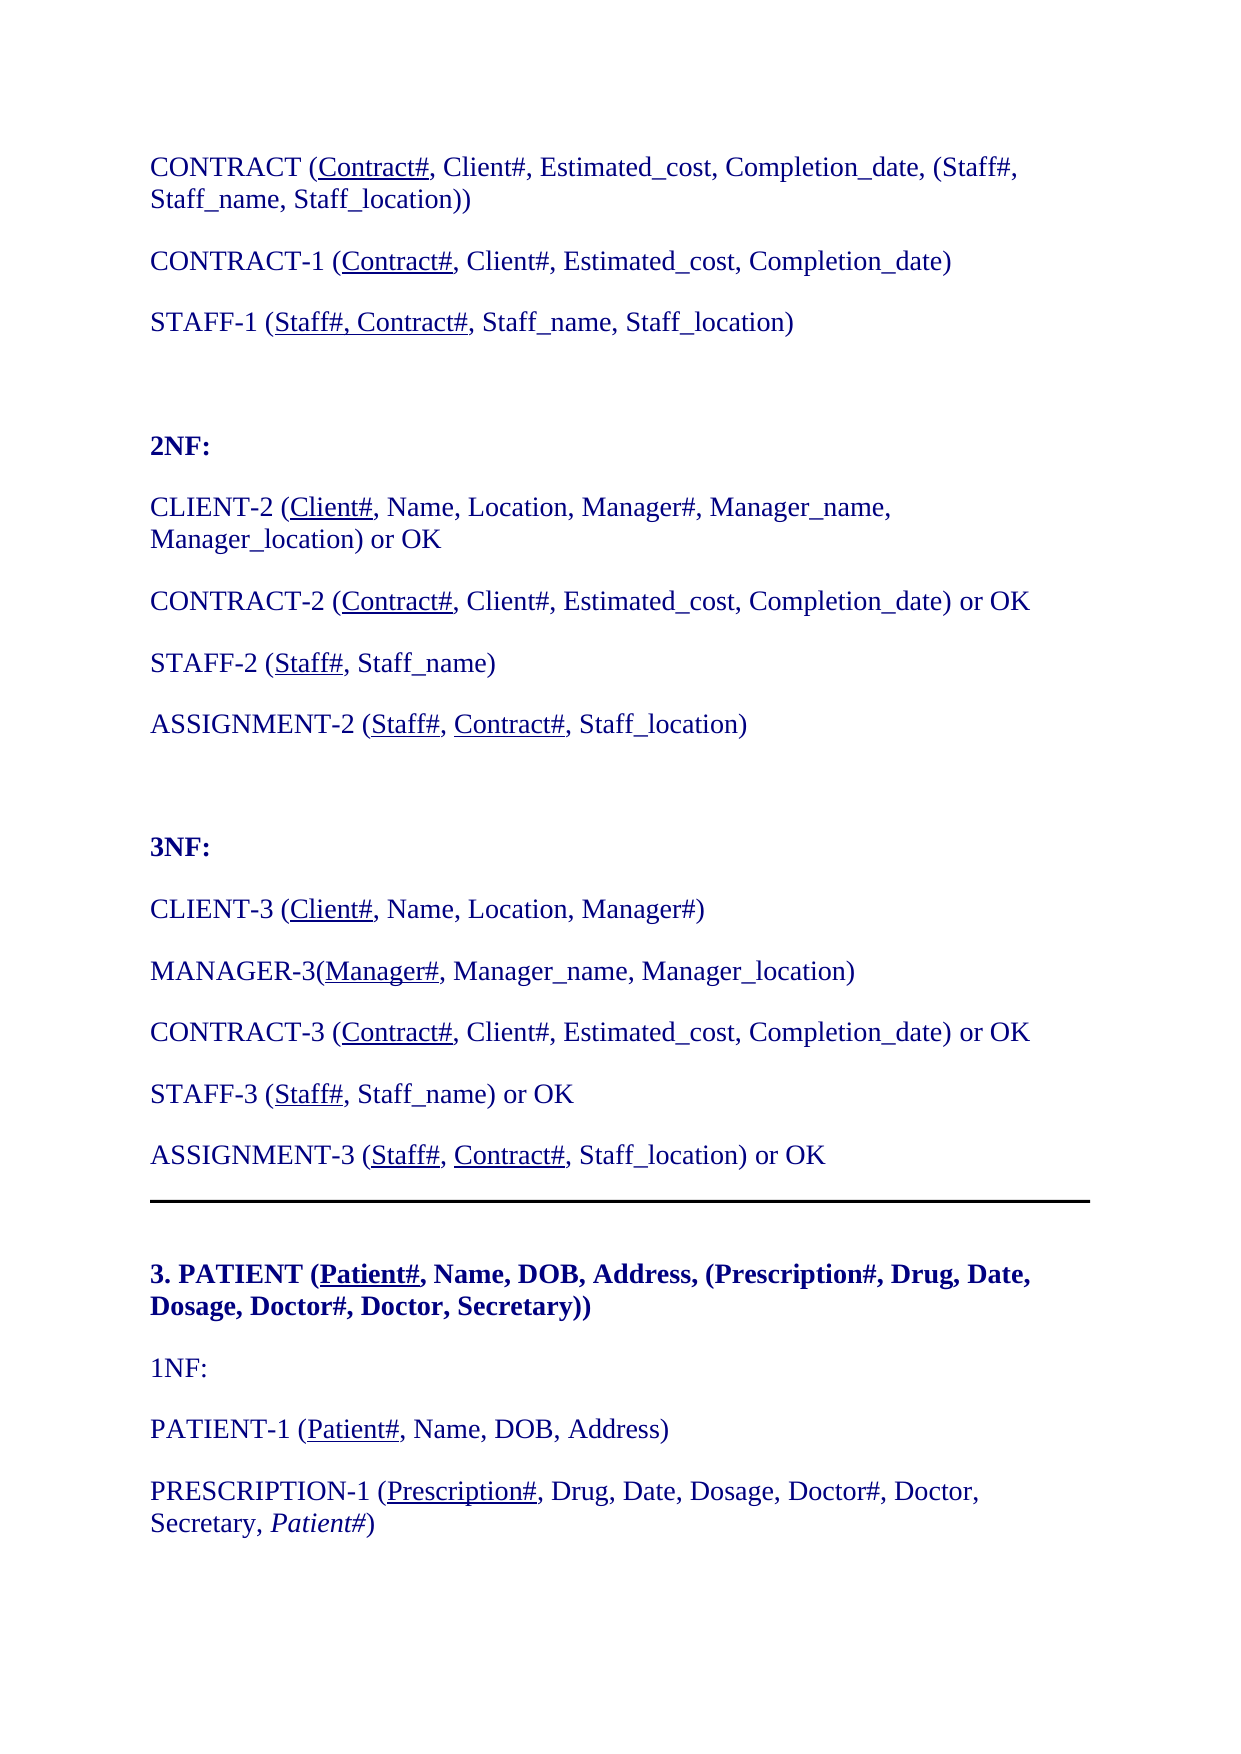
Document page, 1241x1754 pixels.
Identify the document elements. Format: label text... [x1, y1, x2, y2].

text 1NF: [150, 1351, 1090, 1383]
text CONTRACT-3 (Contract#, Client#, Estimated_cost, Completion_date) or OK [150, 1015, 1090, 1047]
text CONTRACT (Contract#, Client#, Estimated_cost, Completion_date, (Staff#, Staff_name, Staff_location)) [150, 150, 1090, 215]
text CLIENT-3 (Client#, Name, Location, Manager#) [150, 892, 1090, 924]
text ASSIGNMENT-3 (Staff#, Contract#, Staff_location) or OK [150, 1138, 1090, 1171]
text CLIENT-2 (Client#, Name, Location, Manager#, Manager_name, Manager_location) or OK [150, 490, 1090, 555]
text STAFF-2 (Staff#, Staff_name) [150, 646, 1090, 678]
text 2NF: [150, 429, 1090, 461]
text PRESCRIPTION-1 (Prescription#, Drug, Date, Dosage, Doctor#, Doctor, Secretary, Patient#) [150, 1474, 1090, 1539]
text STAFF-1 (Staff#, Contract#, Staff_name, Staff_location) [150, 306, 1090, 338]
text CONTRACT-2 (Contract#, Client#, Estimated_cost, Completion_date) or OK [150, 584, 1090, 617]
text CONTRACT-1 (Contract#, Client#, Estimated_cost, Completion_date) [150, 244, 1090, 276]
text ASSIGNMENT-2 (Staff#, Contract#, Staff_location) [150, 707, 1090, 740]
text 3NF: [150, 830, 1090, 863]
text PATIENT-1 (Patient#, Name, DOB, Address) [150, 1412, 1090, 1445]
text STAFF-3 (Staff#, Staff_name) or OK [150, 1077, 1090, 1109]
text MANAGER-3(Manager#, Manager_name, Manager_location) [150, 953, 1090, 986]
text 3. PATIENT (Patient#, Name, DOB, Address, (Prescription#, Drug, Date, Dosage, Doctor#, Doctor, Secretary)) [150, 1257, 1090, 1322]
